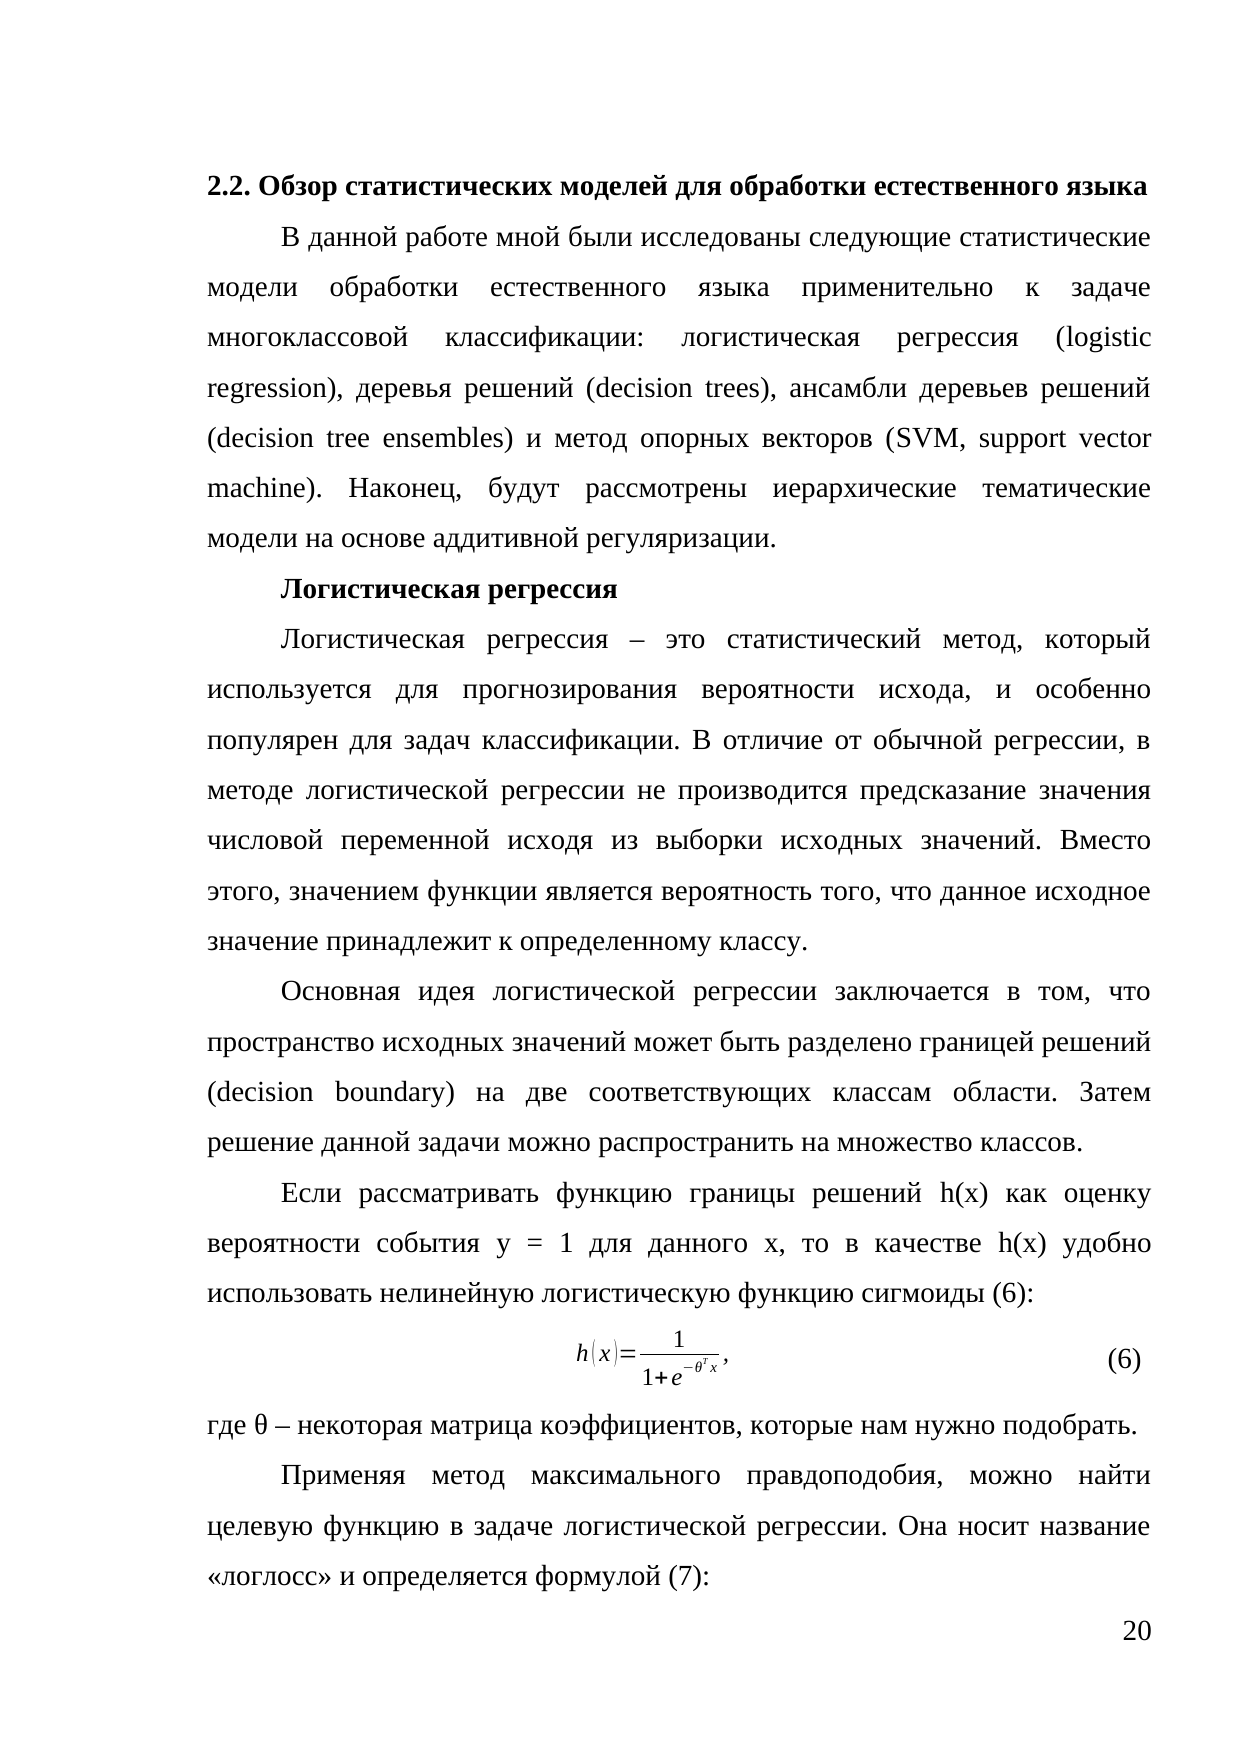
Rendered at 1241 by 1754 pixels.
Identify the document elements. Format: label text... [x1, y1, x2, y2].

subtitle 2.2. Обзор статистических моделей для обработки естественного языка [207, 168, 1152, 202]
subtitle Логистическая регрессия [207, 571, 1152, 604]
text Основная идея логистической регрессии заключается в том, что пространство исходных значений может быть разделено границей решений (decision boundary) на две соответствующих классам области. Затем решение данной задачи можно распространить на множество классов. [207, 973, 1152, 1158]
text где θ – некоторая матрица коэффициентов, которые нам нужно подобрать. [207, 1407, 1152, 1441]
text Логистическая регрессия – это статистический метод, который используется для прогнозирования вероятности исхода, и особенно популярен для задач классификации. В отличие от обычной регрессии, в методе логистической регрессии не производится предсказание значения числовой переменной исходя из выборки исходных значений. Вместо этого, значением функции является вероятность того, что данное исходное значение принадлежит к определенному классу. [207, 621, 1152, 957]
text (6) [207, 1326, 1152, 1390]
text В данной работе мной были исследованы следующие статистические модели обработки естественного языка применительно к задаче многоклассовой классификации: логистическая регрессия (logistic regression), деревья решений (decision trees), ансамбли деревьев решений (decision tree ensembles) и метод опорных векторов (SVM, support vector machine). Наконец, будут рассмотрены иерархические тематические модели на основе аддитивной регуляризации. [207, 219, 1152, 554]
text Если рассматривать функцию границы решений h(x) как оценку вероятности события y = 1 для данного х, то в качестве h(x) удобно использовать нелинейную логистическую функцию сигмоиды (6): [207, 1175, 1152, 1309]
text Применяя метод максимального правдоподобия, можно найти целевую функцию в задаче логистической регрессии. Она носит название «логлосс» и определяется формулой (7): [207, 1457, 1152, 1591]
